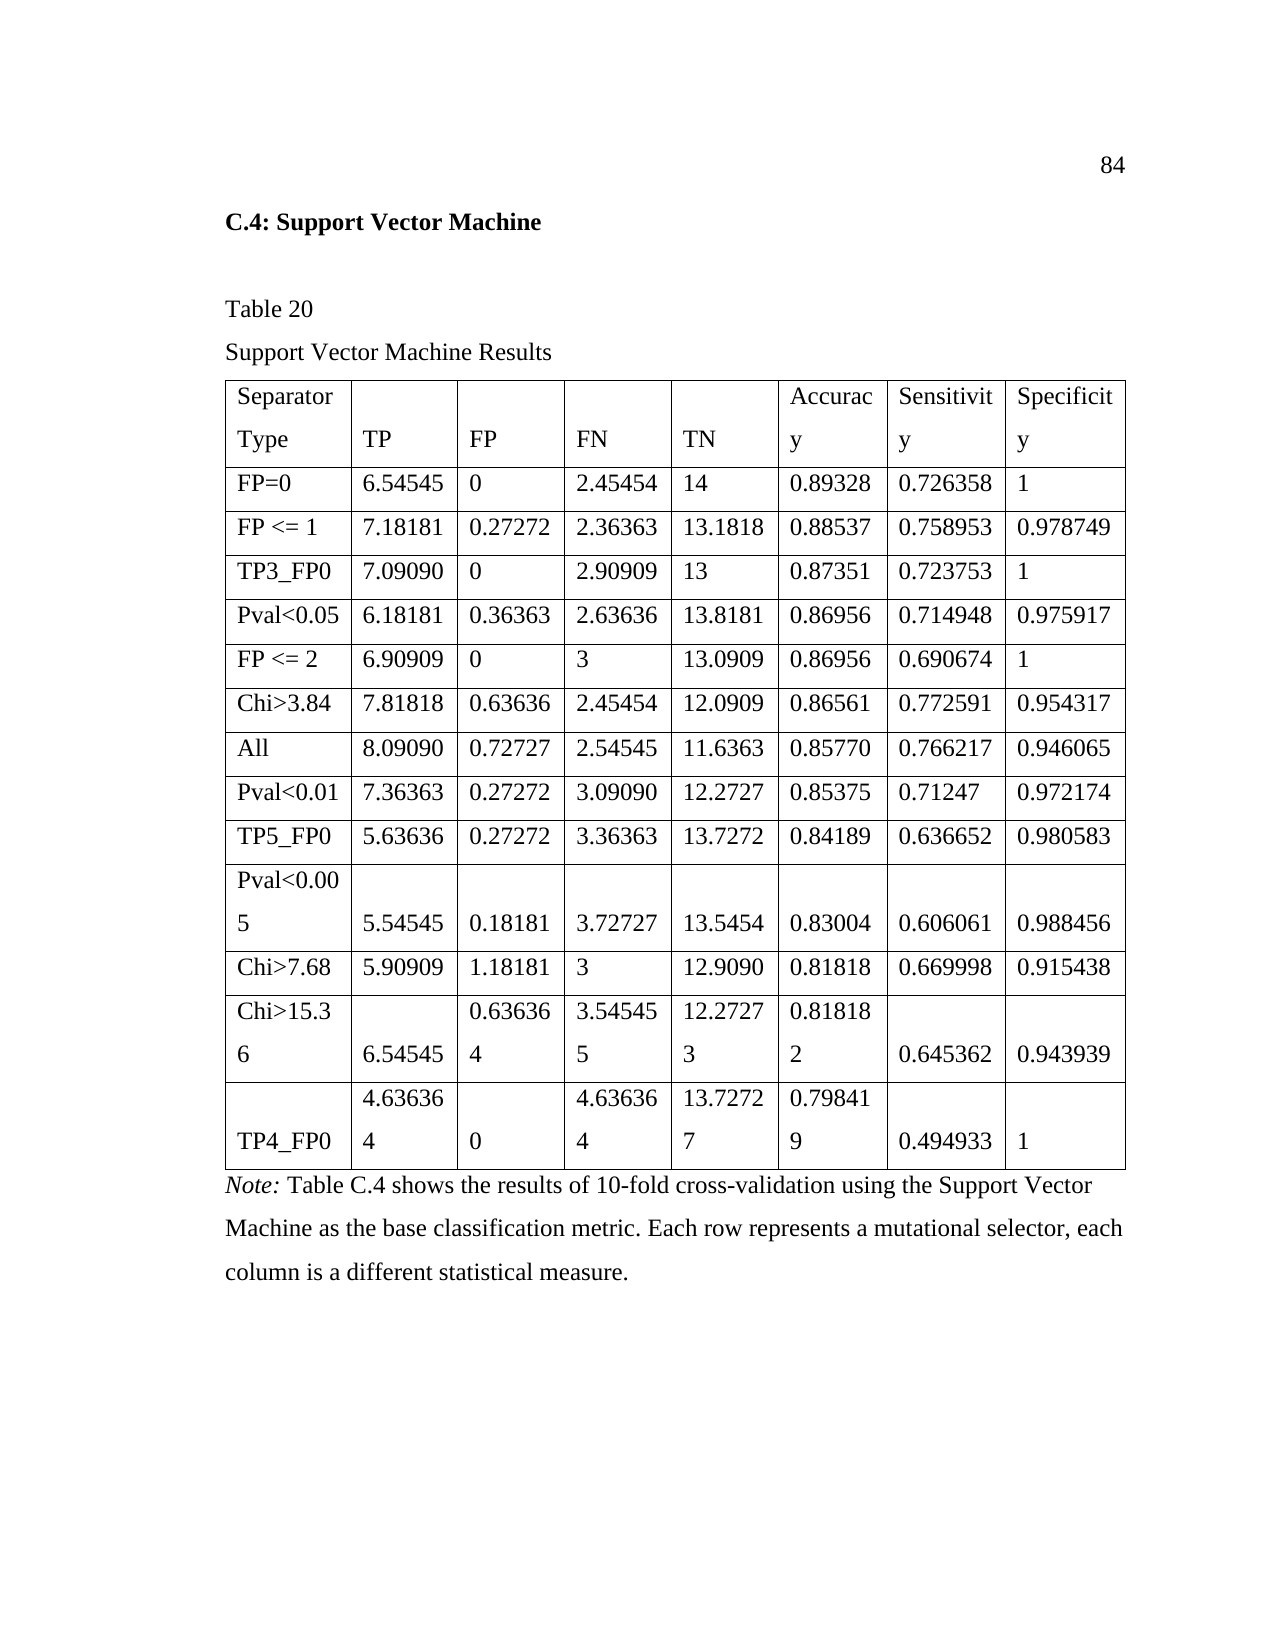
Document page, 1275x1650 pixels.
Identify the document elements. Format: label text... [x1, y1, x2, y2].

table_cell 0.606061 [888, 865, 1005, 951]
table_cell 3.545455 [565, 996, 671, 1082]
table_cell Pval<0.05 [226, 600, 351, 643]
table_cell 12.0909 [672, 689, 778, 732]
table_cell 0.818182 [779, 996, 887, 1082]
table_cell 7.36363 [352, 777, 457, 820]
table_cell 3 [565, 645, 671, 687]
table_cell 0.87351 [779, 556, 887, 599]
table_cell 0.669998 [888, 952, 1005, 995]
table_cell 0.714948 [888, 600, 1005, 643]
table_header Specificity [1006, 381, 1125, 467]
table_cell 0.27272 [458, 821, 564, 864]
table_cell Chi>15.36 [226, 996, 351, 1082]
table_cell 3.09090 [565, 777, 671, 820]
table_cell 0.88537 [779, 512, 887, 555]
table_header Separator Type [226, 381, 351, 467]
table_cell 0.988456 [1006, 865, 1125, 951]
table_cell 0.690674 [888, 645, 1005, 687]
table_cell 0.18181 [458, 865, 564, 951]
table_cell 5.54545 [352, 865, 457, 951]
table_header FP [458, 381, 564, 467]
table_cell 0.85375 [779, 777, 887, 820]
table_cell 13.1818 [672, 512, 778, 555]
table_cell 0.84189 [779, 821, 887, 864]
table_header Sensitivity [888, 381, 1005, 467]
text Table 20 Support Vector Machine Results [225, 294, 1125, 366]
table_cell 0.71247 [888, 777, 1005, 820]
table_cell Chi>3.84 [226, 689, 351, 732]
table_cell 4.636364 [565, 1083, 671, 1169]
table_cell 6.18181 [352, 600, 457, 643]
table_cell 0 [458, 556, 564, 599]
table_header TN [672, 381, 778, 467]
table_cell 0.723753 [888, 556, 1005, 599]
table_cell 12.27273 [672, 996, 778, 1082]
table_cell 0.72727 [458, 733, 564, 776]
table_cell 0.954317 [1006, 689, 1125, 732]
table_cell 0.915438 [1006, 952, 1125, 995]
table_cell 1 [1006, 468, 1125, 511]
table_cell 13.8181 [672, 600, 778, 643]
table_cell 1 [1006, 556, 1125, 599]
table_cell Pval<0.01 [226, 777, 351, 820]
table_cell 1 [1006, 645, 1125, 687]
table_cell 6.54545 [352, 468, 457, 511]
table_cell FP <= 1 [226, 512, 351, 555]
table_cell 3.36363 [565, 821, 671, 864]
table_cell 0 [458, 1083, 564, 1169]
table_header FN [565, 381, 671, 467]
table_cell 0.645362 [888, 996, 1005, 1082]
table_cell 0 [458, 468, 564, 511]
table_cell 5.63636 [352, 821, 457, 864]
table_cell 0.943939 [1006, 996, 1125, 1082]
table_cell 0.83004 [779, 865, 887, 951]
table_cell 13.5454 [672, 865, 778, 951]
table_cell 13.7272 [672, 821, 778, 864]
table_cell 1 [1006, 1083, 1125, 1169]
table_cell 5.90909 [352, 952, 457, 995]
table_cell 2.54545 [565, 733, 671, 776]
table_cell 0.758953 [888, 512, 1005, 555]
table_cell 0.89328 [779, 468, 887, 511]
table_cell FP=0 [226, 468, 351, 511]
table_cell 0.27272 [458, 512, 564, 555]
table_cell TP5_FP0 [226, 821, 351, 864]
table_header Accuracy [779, 381, 887, 467]
subtitle C.4: Support Vector Machine [225, 207, 1125, 236]
table_cell 3.72727 [565, 865, 671, 951]
table_cell 0.772591 [888, 689, 1005, 732]
table_cell 0.63636 [458, 689, 564, 732]
table_cell 4.636364 [352, 1083, 457, 1169]
table_cell 3 [565, 952, 671, 995]
table_cell 2.63636 [565, 600, 671, 643]
table_cell TP4_FP0 [226, 1083, 351, 1169]
table_cell 2.45454 [565, 689, 671, 732]
table_cell 1.18181 [458, 952, 564, 995]
table_cell TP3_FP0 [226, 556, 351, 599]
table_cell 0.766217 [888, 733, 1005, 776]
table_cell 6.90909 [352, 645, 457, 687]
table_cell 11.6363 [672, 733, 778, 776]
table_cell 0.36363 [458, 600, 564, 643]
table_cell 13.72727 [672, 1083, 778, 1169]
table_cell 0.85770 [779, 733, 887, 776]
table_cell 7.81818 [352, 689, 457, 732]
table_cell 2.36363 [565, 512, 671, 555]
table_cell 0.726358 [888, 468, 1005, 511]
table_cell 0.86561 [779, 689, 887, 732]
table_cell 6.54545 [352, 996, 457, 1082]
table_cell 0.81818 [779, 952, 887, 995]
table_cell 13 [672, 556, 778, 599]
table_cell Pval<0.005 [226, 865, 351, 951]
table_cell 8.09090 [352, 733, 457, 776]
table_cell 12.9090 [672, 952, 778, 995]
table_cell Chi>7.68 [226, 952, 351, 995]
table_cell 0.946065 [1006, 733, 1125, 776]
table_cell 2.90909 [565, 556, 671, 599]
table_cell 2.45454 [565, 468, 671, 511]
table_cell 0.86956 [779, 645, 887, 687]
table_cell 0.798419 [779, 1083, 887, 1169]
table_header TP [352, 381, 457, 467]
table_cell 0.27272 [458, 777, 564, 820]
table_cell 12.2727 [672, 777, 778, 820]
table_cell 14 [672, 468, 778, 511]
table_cell 0.636652 [888, 821, 1005, 864]
table_cell FP <= 2 [226, 645, 351, 687]
table_cell 0.975917 [1006, 600, 1125, 643]
table_cell 0.972174 [1006, 777, 1125, 820]
table_cell 7.18181 [352, 512, 457, 555]
table_cell 0.636364 [458, 996, 564, 1082]
table_cell All [226, 733, 351, 776]
table_cell 0 [458, 645, 564, 687]
table_cell 0.86956 [779, 600, 887, 643]
table_cell 0.978749 [1006, 512, 1125, 555]
table_cell 0.494933 [888, 1083, 1005, 1169]
table_cell 7.09090 [352, 556, 457, 599]
text Note: Table C.4 shows the results of 10-fold cross-validation using the Support Vector Machine as the base classification metric. Each row represents a mutational selector, each column is a different statistical measure. [225, 1170, 1125, 1285]
table_cell 0.980583 [1006, 821, 1125, 864]
table_cell 13.0909 [672, 645, 778, 687]
